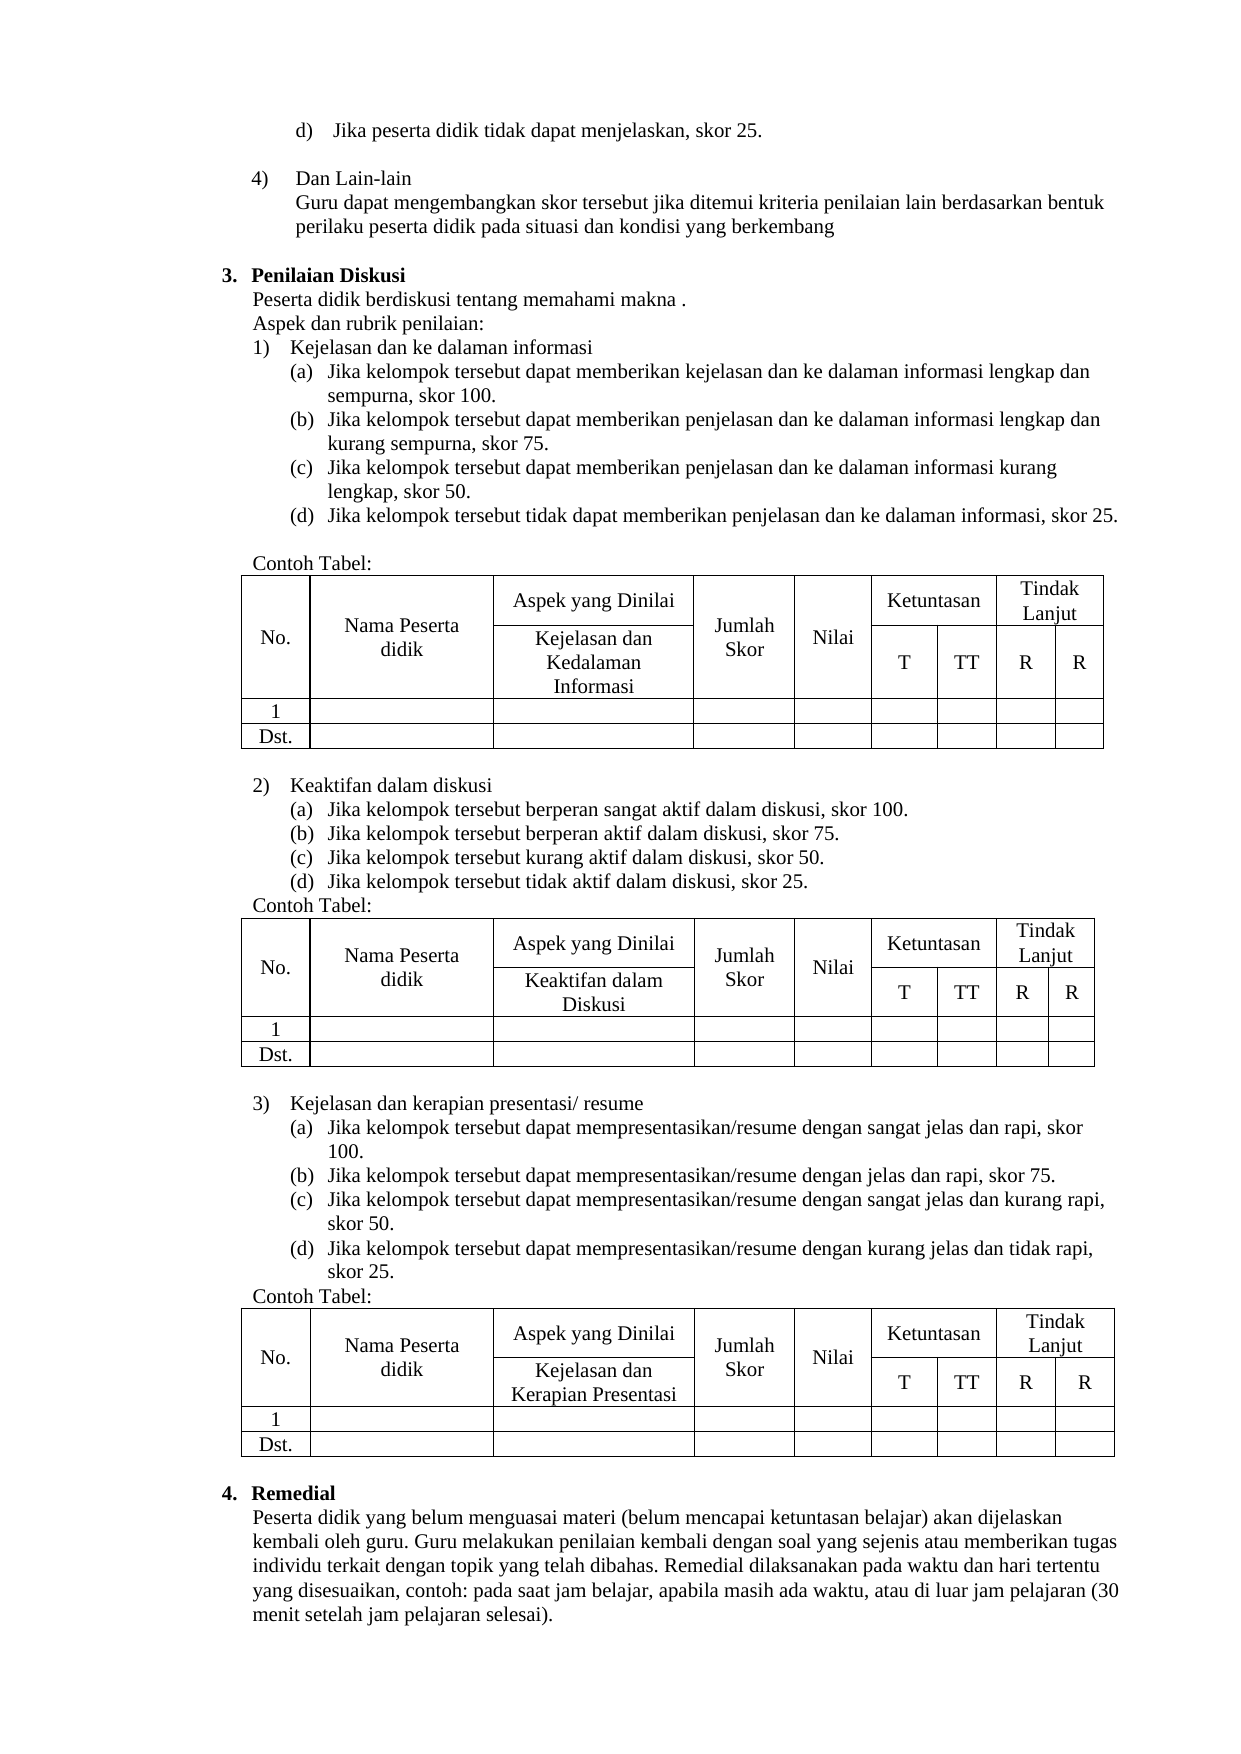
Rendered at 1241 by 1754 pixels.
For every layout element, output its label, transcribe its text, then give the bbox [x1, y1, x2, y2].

table_header Jumlah Skor [695, 1309, 794, 1406]
table_cell [695, 1017, 794, 1041]
list Jika kelompok tersebut dapat mempresentasikan/resume dengan sangat jelas dan kurang rapi, skor 50. [290, 1187, 1122, 1235]
list Jika kelompok tersebut tidak aktif dalam diskusi, skor 25. [290, 869, 1122, 893]
table_cell [997, 1407, 1055, 1431]
table_cell R [1056, 1358, 1114, 1406]
table_cell [494, 1407, 694, 1431]
table_cell TT [938, 1358, 996, 1406]
list Guru dapat mengembangkan skor tersebut jika ditemui kriteria penilaian lain berdasarkan bentuk perilaku peserta didik pada situasi dan kondisi yang berkembang [295, 190, 1122, 238]
table_cell [311, 1042, 493, 1066]
table_cell TT [938, 626, 996, 698]
table_header Aspek yang Dinilai [494, 576, 693, 624]
table_cell Kejelasan dan Kerapian Presentasi [494, 1358, 694, 1406]
table_cell [311, 1407, 493, 1431]
table_cell [1056, 1432, 1114, 1456]
list Dan Lain-lain [251, 166, 1122, 190]
list Jika kelompok tersebut dapat memberikan kejelasan dan ke dalaman informasi lengkap dan sempurna, skor 100. [290, 359, 1122, 407]
list Jika kelompok tersebut tidak dapat memberikan penjelasan dan ke dalaman informasi, skor 25. [290, 503, 1122, 527]
list Jika kelompok tersebut dapat mempresentasikan/resume dengan kurang jelas dan tidak rapi, skor 25. [290, 1235, 1122, 1283]
table_cell [997, 724, 1055, 748]
table_cell [695, 1042, 794, 1066]
table_header Tindak Lanjut [997, 919, 1094, 967]
table_cell Keaktifan dalam Diskusi [494, 968, 694, 1016]
table_header Nilai [795, 1309, 871, 1406]
table_cell [938, 1042, 996, 1066]
table_cell [872, 724, 937, 748]
table_cell [872, 1042, 937, 1066]
list Peserta didik yang belum menguasai materi (belum mencapai ketuntasan belajar) akan dijelaskan kembali oleh guru. Guru melakukan penilaian kembali dengan soal yang sejenis atau memberikan tugas individu terkait dengan topik yang telah dibahas. Remedial dilaksanakan pada waktu dan hari tertentu yang disesuaikan, contoh: pada saat jam belajar, apabila masih ada waktu, atau di luar jam pelajaran (30 menit setelah jam pelajaran selesai). [252, 1505, 1122, 1626]
list Penilaian Diskusi [222, 262, 1122, 287]
table_cell R [1049, 968, 1094, 1016]
table_cell [1056, 724, 1103, 748]
table_cell [1049, 1042, 1094, 1066]
table_cell [938, 699, 996, 723]
table_cell [1056, 699, 1103, 723]
table_header No. [242, 576, 309, 698]
list Jika kelompok tersebut dapat memberikan penjelasan dan ke dalaman informasi kurang lengkap, skor 50. [290, 455, 1122, 503]
text Contoh Tabel: [252, 1283, 1122, 1308]
table_cell [695, 1407, 794, 1431]
table_cell [694, 699, 794, 723]
table_cell 1 [242, 1407, 310, 1431]
table_header Ketuntasan [872, 1309, 996, 1357]
table_cell Kejelasan dan Kedalaman Informasi [494, 626, 693, 698]
table_cell T [872, 968, 937, 1016]
table_cell [695, 1432, 794, 1456]
table_cell [494, 1432, 694, 1456]
table_header Nilai [795, 919, 871, 1016]
list Keaktifan dalam diskusi [252, 773, 1122, 797]
table_cell Dst. [242, 724, 309, 748]
text Peserta didik berdiskusi tentang memahami makna . [252, 287, 1122, 311]
table_header Nama Peserta didik [311, 1309, 493, 1406]
table_cell [494, 699, 693, 723]
table_cell R [997, 968, 1048, 1016]
table_cell [795, 724, 871, 748]
table_header Jumlah Skor [695, 919, 794, 1016]
table_cell R [997, 1358, 1055, 1406]
list Jika kelompok tersebut berperan aktif dalam diskusi, skor 75. [290, 821, 1122, 845]
table_header Ketuntasan [872, 919, 996, 967]
table_cell [938, 1017, 996, 1041]
list Jika kelompok tersebut dapat mempresentasikan/resume dengan jelas dan rapi, skor 75. [290, 1163, 1122, 1187]
list Kejelasan dan kerapian presentasi/ resume [252, 1091, 1122, 1115]
table_header No. [242, 919, 309, 1016]
table_cell [938, 724, 996, 748]
table_cell [795, 1432, 871, 1456]
table_cell R [997, 626, 1055, 698]
table_header No. [242, 1309, 310, 1406]
table_cell [795, 1407, 871, 1431]
table_header Nama Peserta didik [311, 919, 493, 1016]
table_cell 1 [242, 699, 309, 723]
table_cell R [1056, 626, 1103, 698]
list Kejelasan dan ke dalaman informasi [252, 335, 1122, 359]
table_header Ketuntasan [872, 576, 996, 624]
table_cell [494, 1042, 694, 1066]
table_cell [795, 1042, 871, 1066]
table_cell [872, 1017, 937, 1041]
table_header Aspek yang Dinilai [494, 919, 694, 967]
table_cell Dst. [242, 1432, 310, 1456]
table_cell [311, 724, 493, 748]
text Contoh Tabel: [252, 893, 1122, 917]
table_cell [872, 1432, 937, 1456]
table_header Aspek yang Dinilai [494, 1309, 694, 1357]
table_cell [997, 1432, 1055, 1456]
table_cell Dst. [242, 1042, 309, 1066]
table_cell [938, 1432, 996, 1456]
table_cell [872, 699, 937, 723]
table_header Jumlah Skor [694, 576, 794, 698]
table_cell [872, 1407, 937, 1431]
table_cell [494, 1017, 694, 1041]
table_header Tindak Lanjut [997, 576, 1103, 624]
table_cell [1056, 1407, 1114, 1431]
table_cell TT [938, 968, 996, 1016]
list Remedial [222, 1481, 1122, 1505]
table_header Nilai [795, 576, 871, 698]
table_cell [997, 699, 1055, 723]
list Jika kelompok tersebut kurang aktif dalam diskusi, skor 50. [290, 845, 1122, 869]
table_cell [795, 1017, 871, 1041]
list Jika kelompok tersebut berperan sangat aktif dalam diskusi, skor 100. [290, 797, 1122, 821]
table_cell [311, 1017, 493, 1041]
table_cell [938, 1407, 996, 1431]
list Jika kelompok tersebut dapat memberikan penjelasan dan ke dalaman informasi lengkap dan kurang sempurna, skor 75. [290, 407, 1122, 455]
text Contoh Tabel: [252, 551, 1122, 575]
table_cell [494, 724, 693, 748]
text Aspek dan rubrik penilaian: [252, 311, 1122, 335]
table_cell T [872, 626, 937, 698]
list Jika peserta didik tidak dapat menjelaskan, skor 25. [295, 118, 1122, 142]
table_cell [1049, 1017, 1094, 1041]
table_cell T [872, 1358, 937, 1406]
table_cell 1 [242, 1017, 309, 1041]
table_cell [997, 1017, 1048, 1041]
table_header Tindak Lanjut [997, 1309, 1114, 1357]
table_cell [795, 699, 871, 723]
table_header Nama Peserta didik [311, 576, 493, 698]
table_cell [694, 724, 794, 748]
table_cell [997, 1042, 1048, 1066]
table_cell [311, 699, 493, 723]
list Jika kelompok tersebut dapat mempresentasikan/resume dengan sangat jelas dan rapi, skor 100. [290, 1115, 1122, 1163]
table_cell [311, 1432, 493, 1456]
